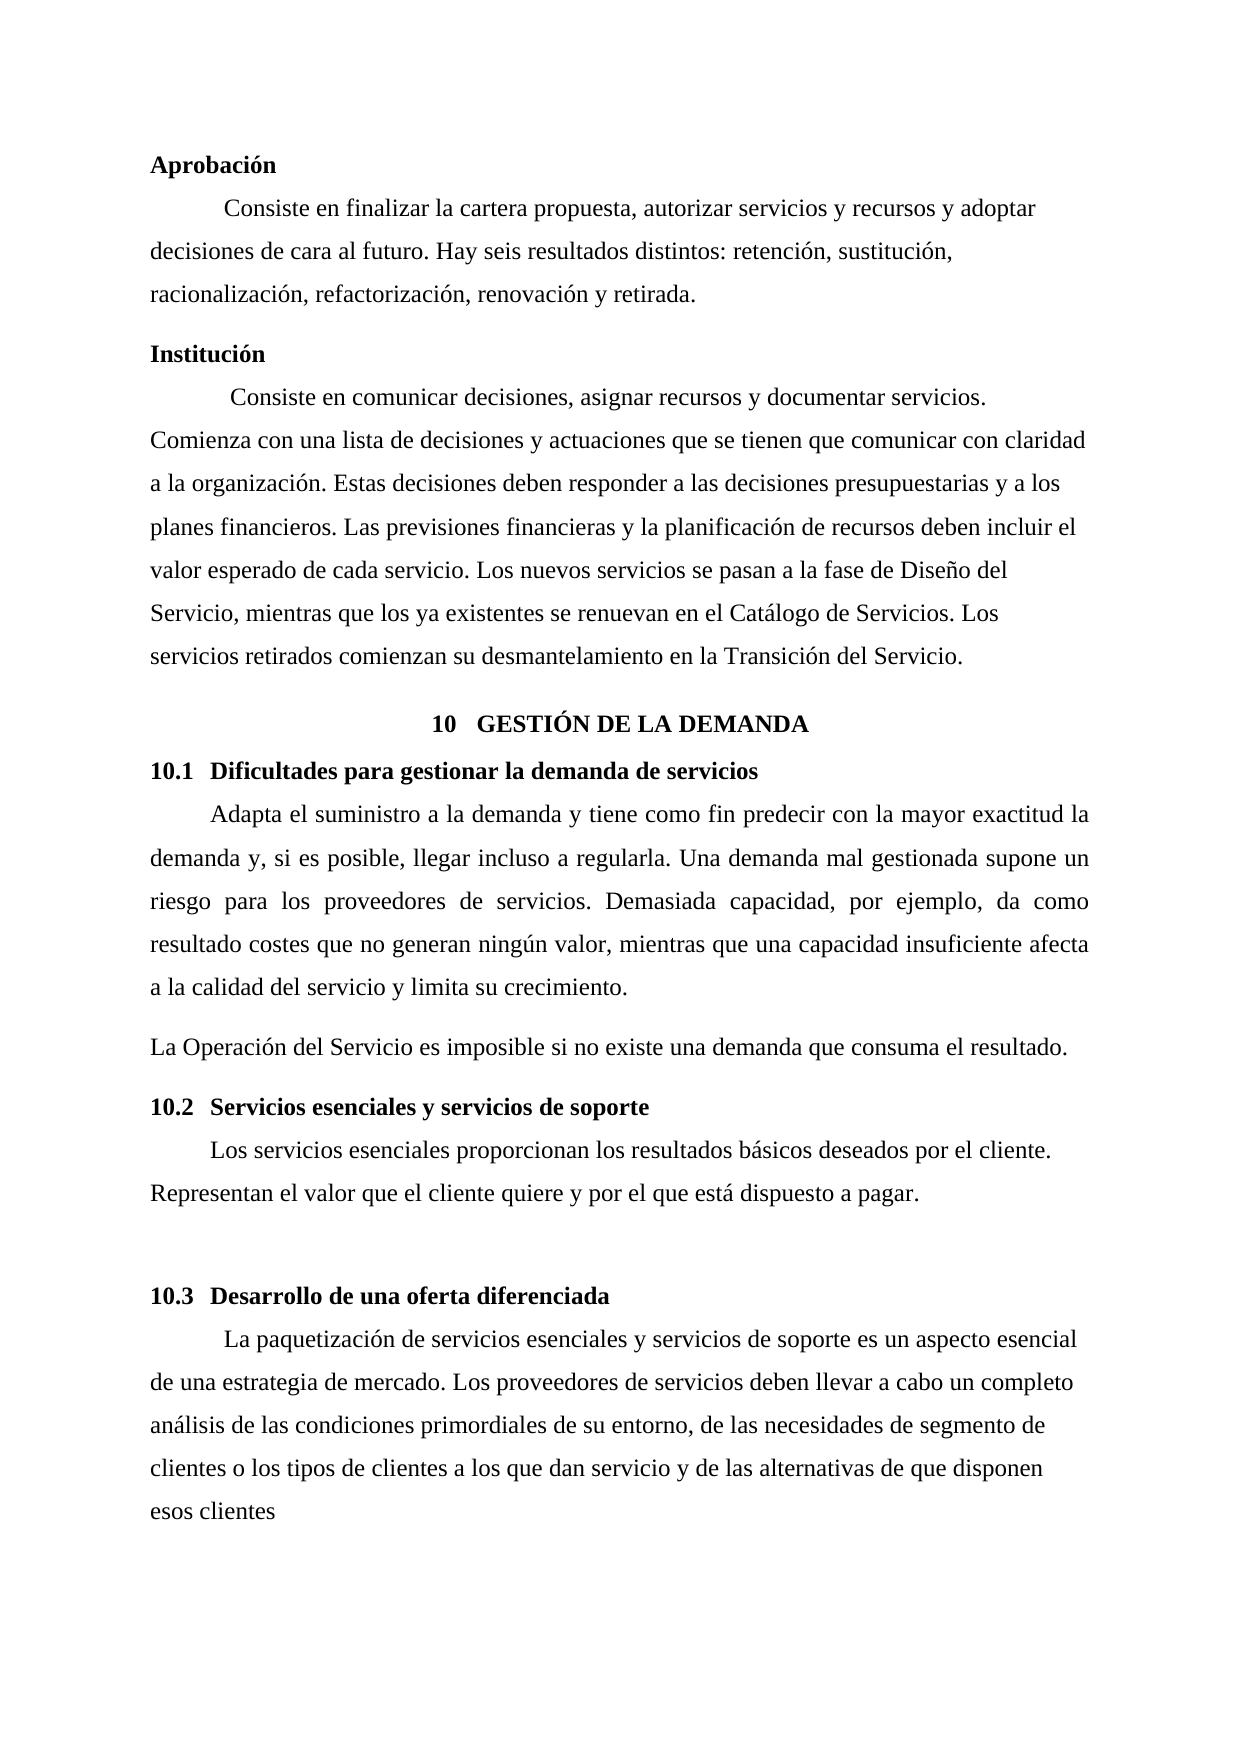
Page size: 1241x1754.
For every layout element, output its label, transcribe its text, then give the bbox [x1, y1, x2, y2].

subtitle GESTIÓN DE LA DEMANDA [150, 709, 1090, 738]
subtitle Institución [150, 339, 1090, 368]
text Los servicios esenciales proporcionan los resultados básicos deseados por el cliente. Representan el valor que el cliente quiere y por el que está dispuesto a pagar. [150, 1135, 1090, 1207]
text La Operación del Servicio es imposible si no existe una demanda que consuma el resultado. [150, 1032, 1090, 1061]
text Adapta el suministro a la demanda y tiene como fin predecir con la mayor exactitud la demanda y, si es posible, llegar incluso a regularla. Una demanda mal gestionada supone un riesgo para los proveedores de servicios. Demasiada capacidad, por ejemplo, da como resultado costes que no generan ningún valor, mientras que una capacidad insuficiente afecta a la calidad del servicio y limita su crecimiento. [150, 799, 1090, 1001]
subtitle Servicios esenciales y servicios de soporte [150, 1092, 1090, 1120]
text Consiste en comunicar decisiones, asignar recursos y documentar servicios. Comienza con una lista de decisiones y actuaciones que se tienen que comunicar con claridad a la organización. Estas decisiones deben responder a las decisiones presupuestarias y a los planes financieros. Las previsiones financieras y la planificación de recursos deben incluir el valor esperado de cada servicio. Los nuevos servicios se pasan a la fase de Diseño del Servicio, mientras que los ya existentes se renuevan en el Catálogo de Servicios. Los servicios retirados comienzan su desmantelamiento en la Transición del Servicio. [150, 382, 1090, 670]
subtitle Aprobación [150, 150, 1090, 179]
subtitle Dificultades para gestionar la demanda de servicios [150, 756, 1090, 785]
text La paquetización de servicios esenciales y servicios de soporte es un aspecto esencial de una estrategia de mercado. Los proveedores de servicios deben llevar a cabo un completo análisis de las condiciones primordiales de su entorno, de las necesidades de segmento de clientes o los tipos de clientes a los que dan servicio y de las alternativas de que disponen esos clientes [150, 1324, 1090, 1525]
subtitle Desarrollo de una oferta diferenciada [150, 1281, 1090, 1309]
text Consiste en finalizar la cartera propuesta, autorizar servicios y recursos y adoptar decisiones de cara al futuro. Hay seis resultados distintos: retención, sustitución, racionalización, refactorización, renovación y retirada. [150, 193, 1090, 308]
